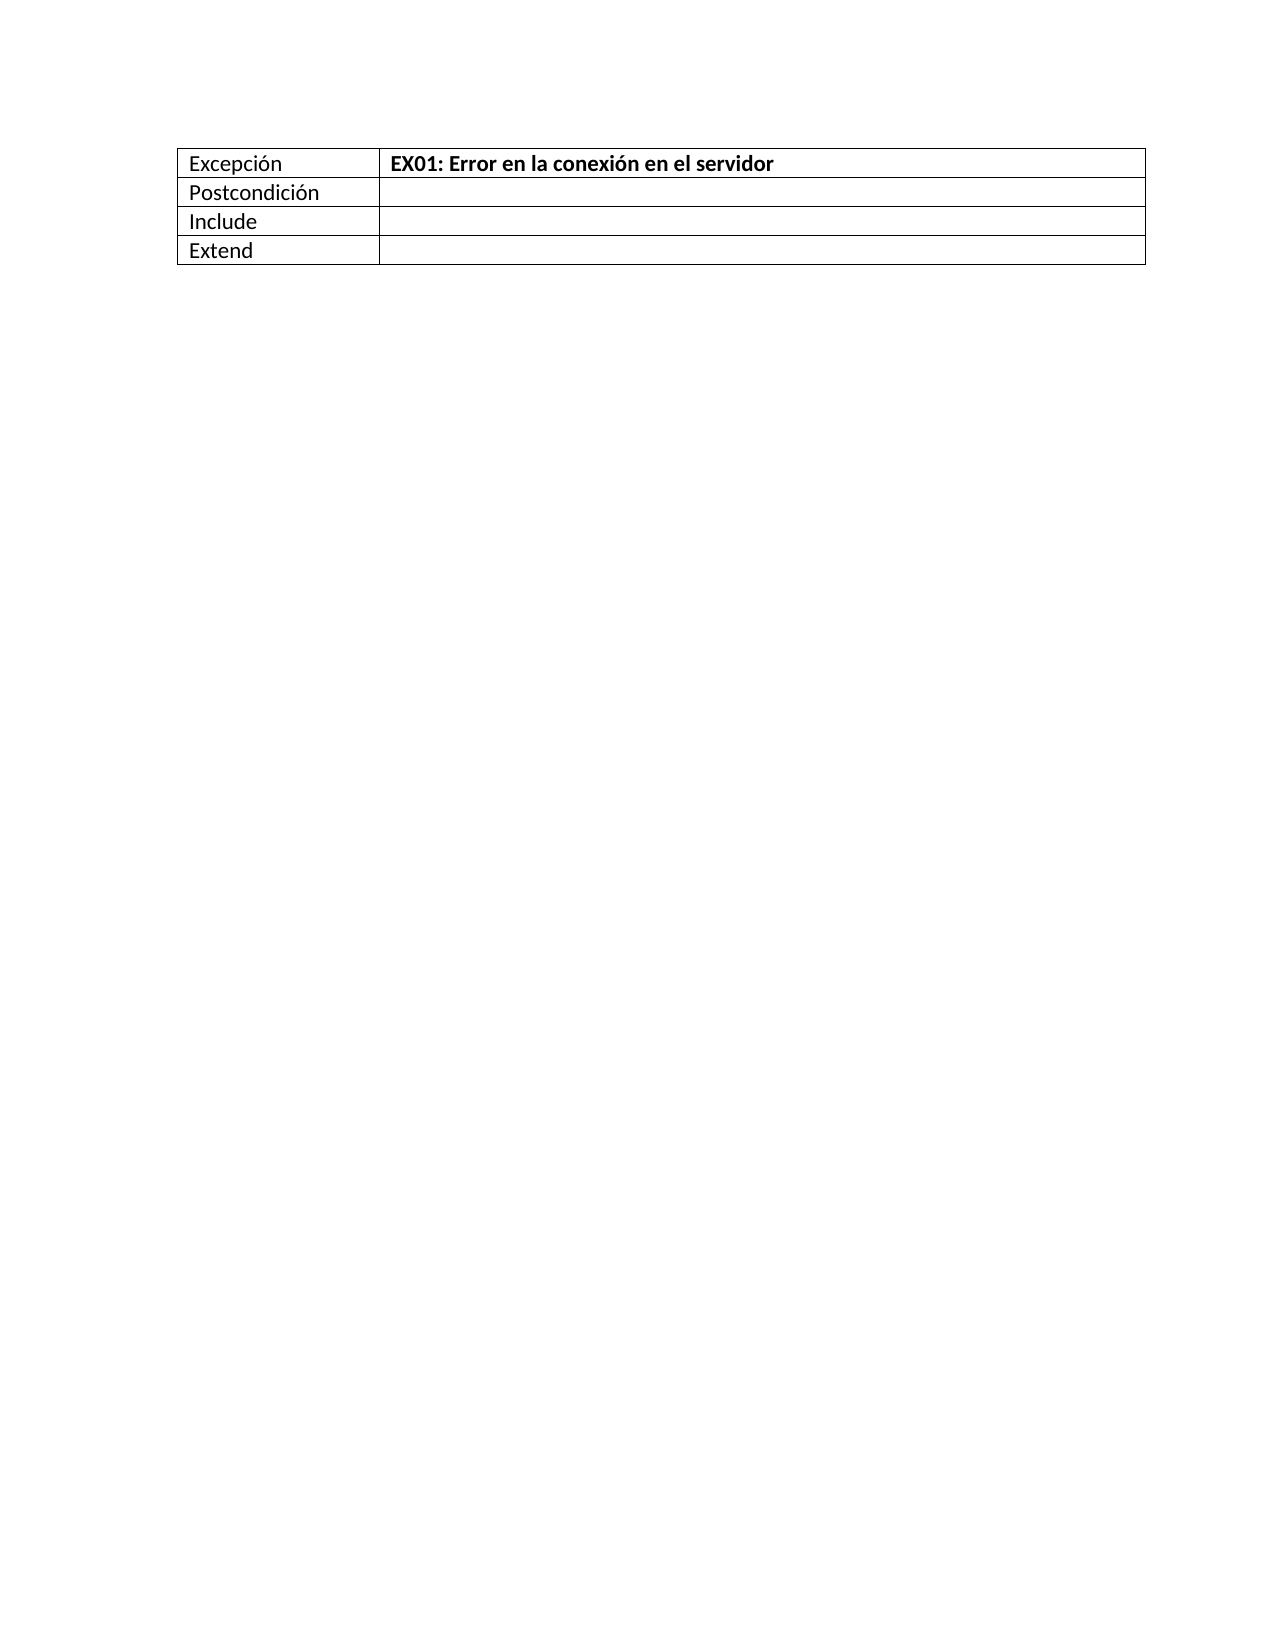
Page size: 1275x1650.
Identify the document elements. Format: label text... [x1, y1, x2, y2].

table_cell Postcondición [178, 178, 379, 206]
table_cell [380, 178, 1145, 206]
table_cell [380, 236, 1145, 264]
table_cell Include [178, 207, 379, 235]
table_cell [380, 207, 1145, 235]
table_cell Extend [178, 236, 379, 264]
table_cell Excepción [178, 149, 379, 177]
table_cell EX01: Error en la conexión en el servidor [380, 149, 1145, 177]
